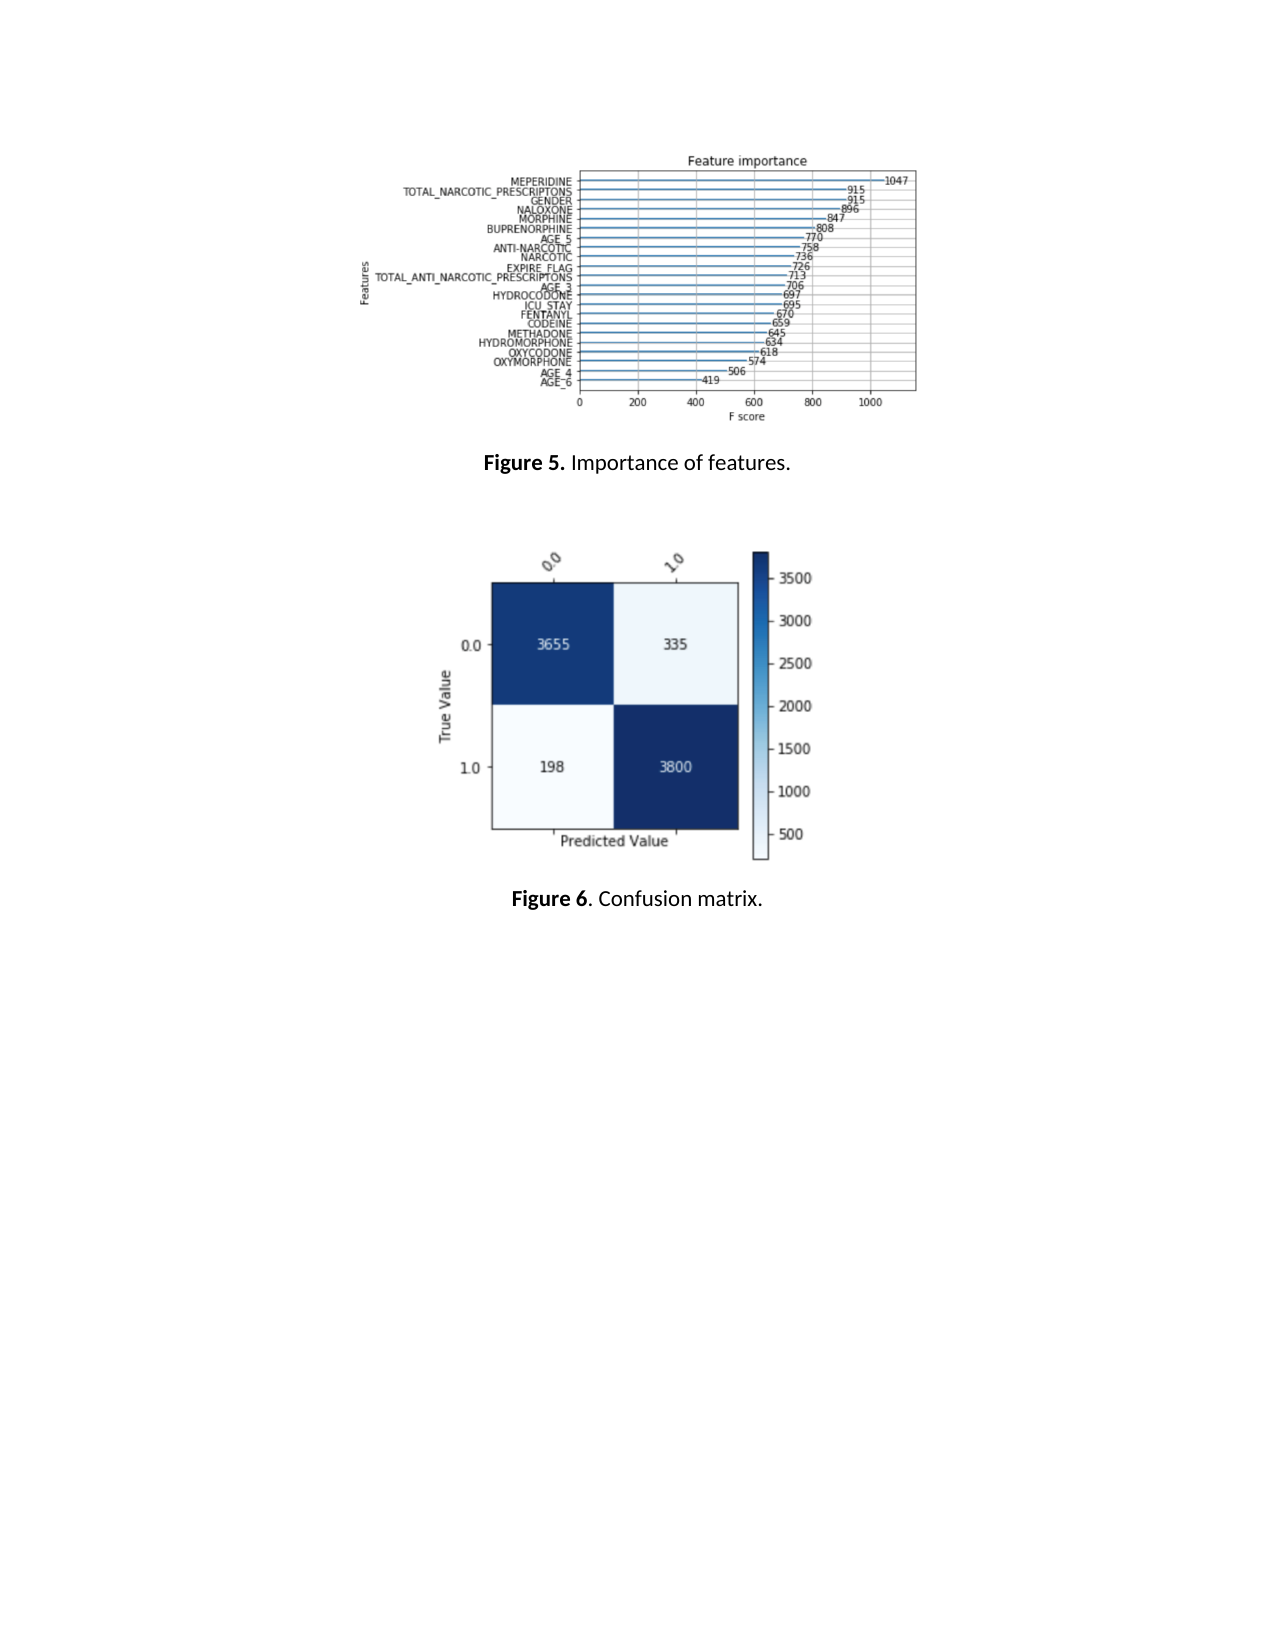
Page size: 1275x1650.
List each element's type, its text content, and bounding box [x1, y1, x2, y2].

picture [350, 150, 926, 430]
text Figure 6. Confusion matrix. [150, 884, 1125, 912]
text Figure 5. Importance of features. [150, 448, 1125, 476]
picture [421, 540, 854, 865]
